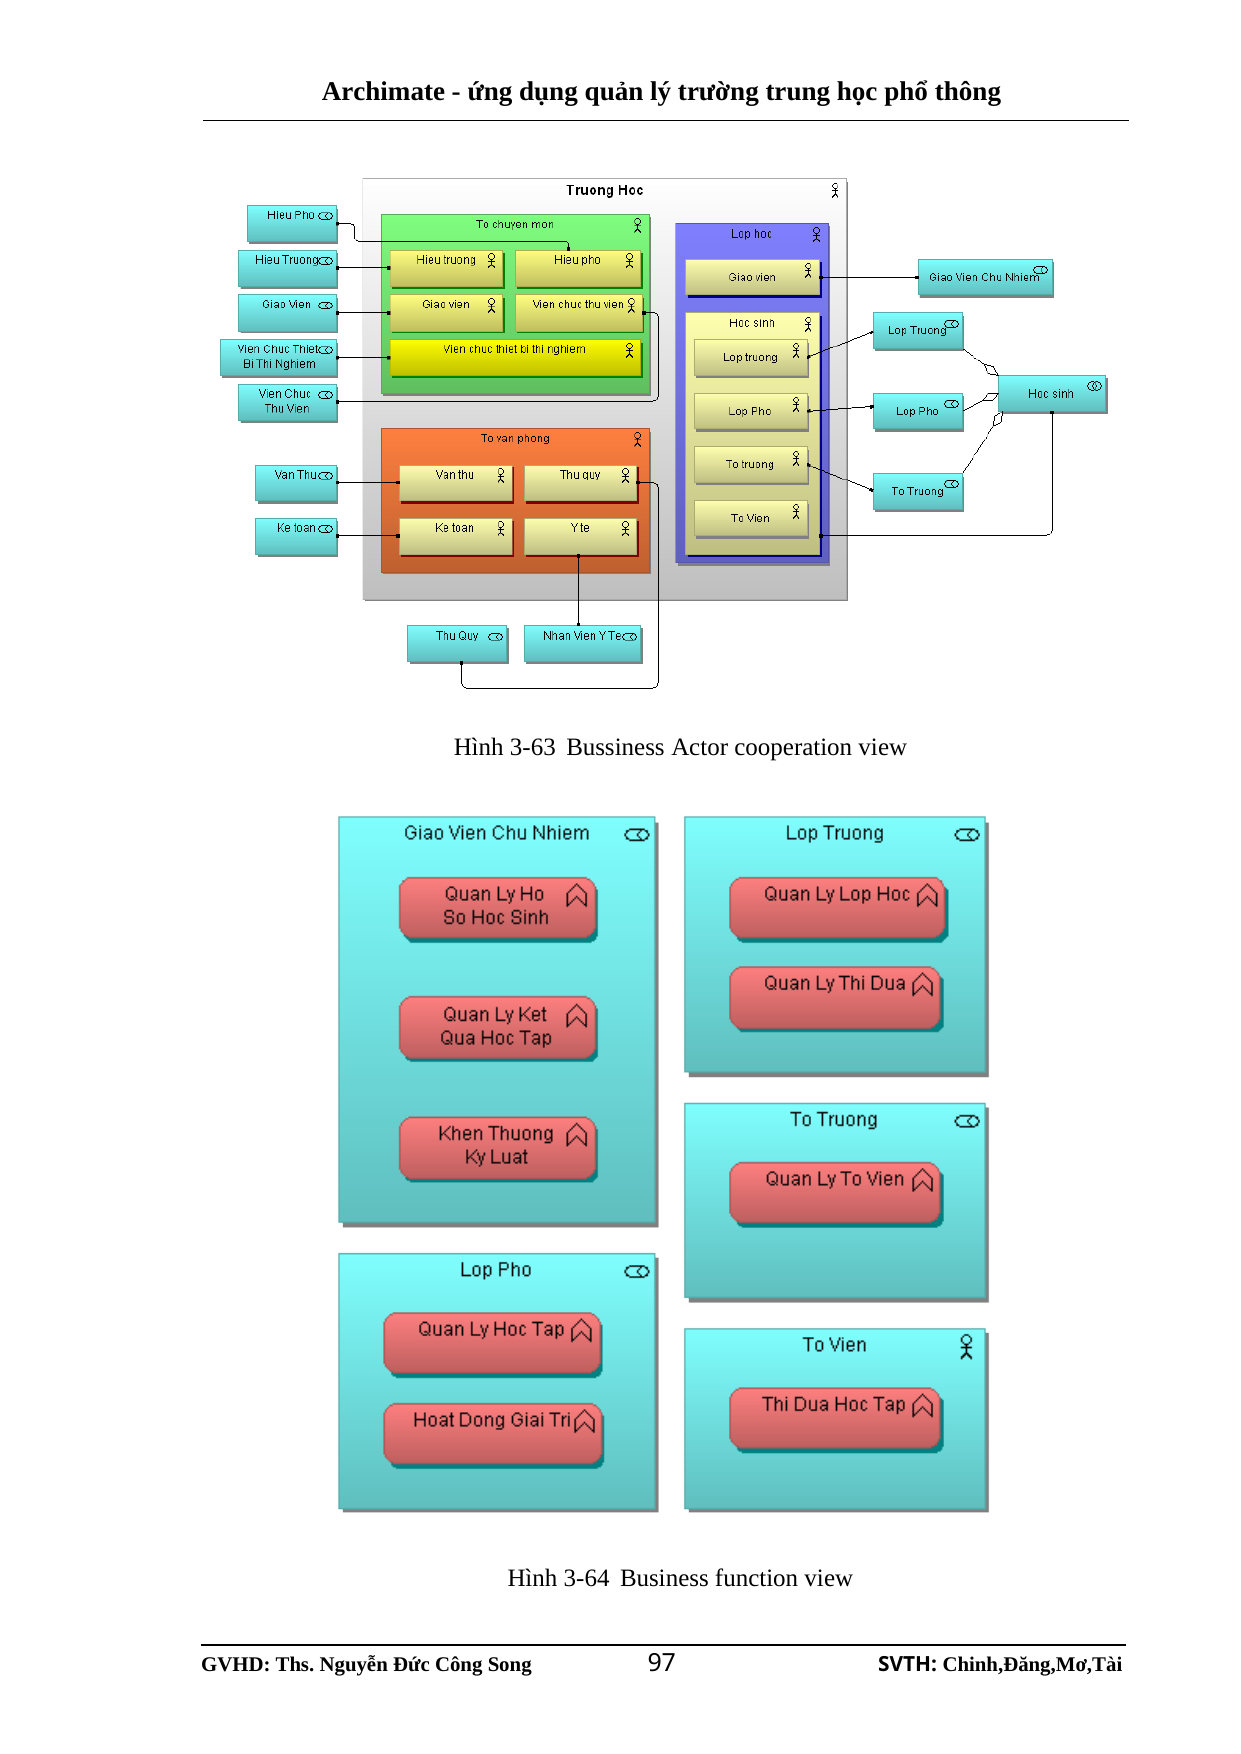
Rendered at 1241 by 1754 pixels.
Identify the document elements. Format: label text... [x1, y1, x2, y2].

text Business function view [238, 1563, 1122, 1591]
picture [307, 785, 1016, 1538]
picture [200, 159, 1123, 707]
text Bussiness Actor cooperation view [238, 732, 1122, 761]
